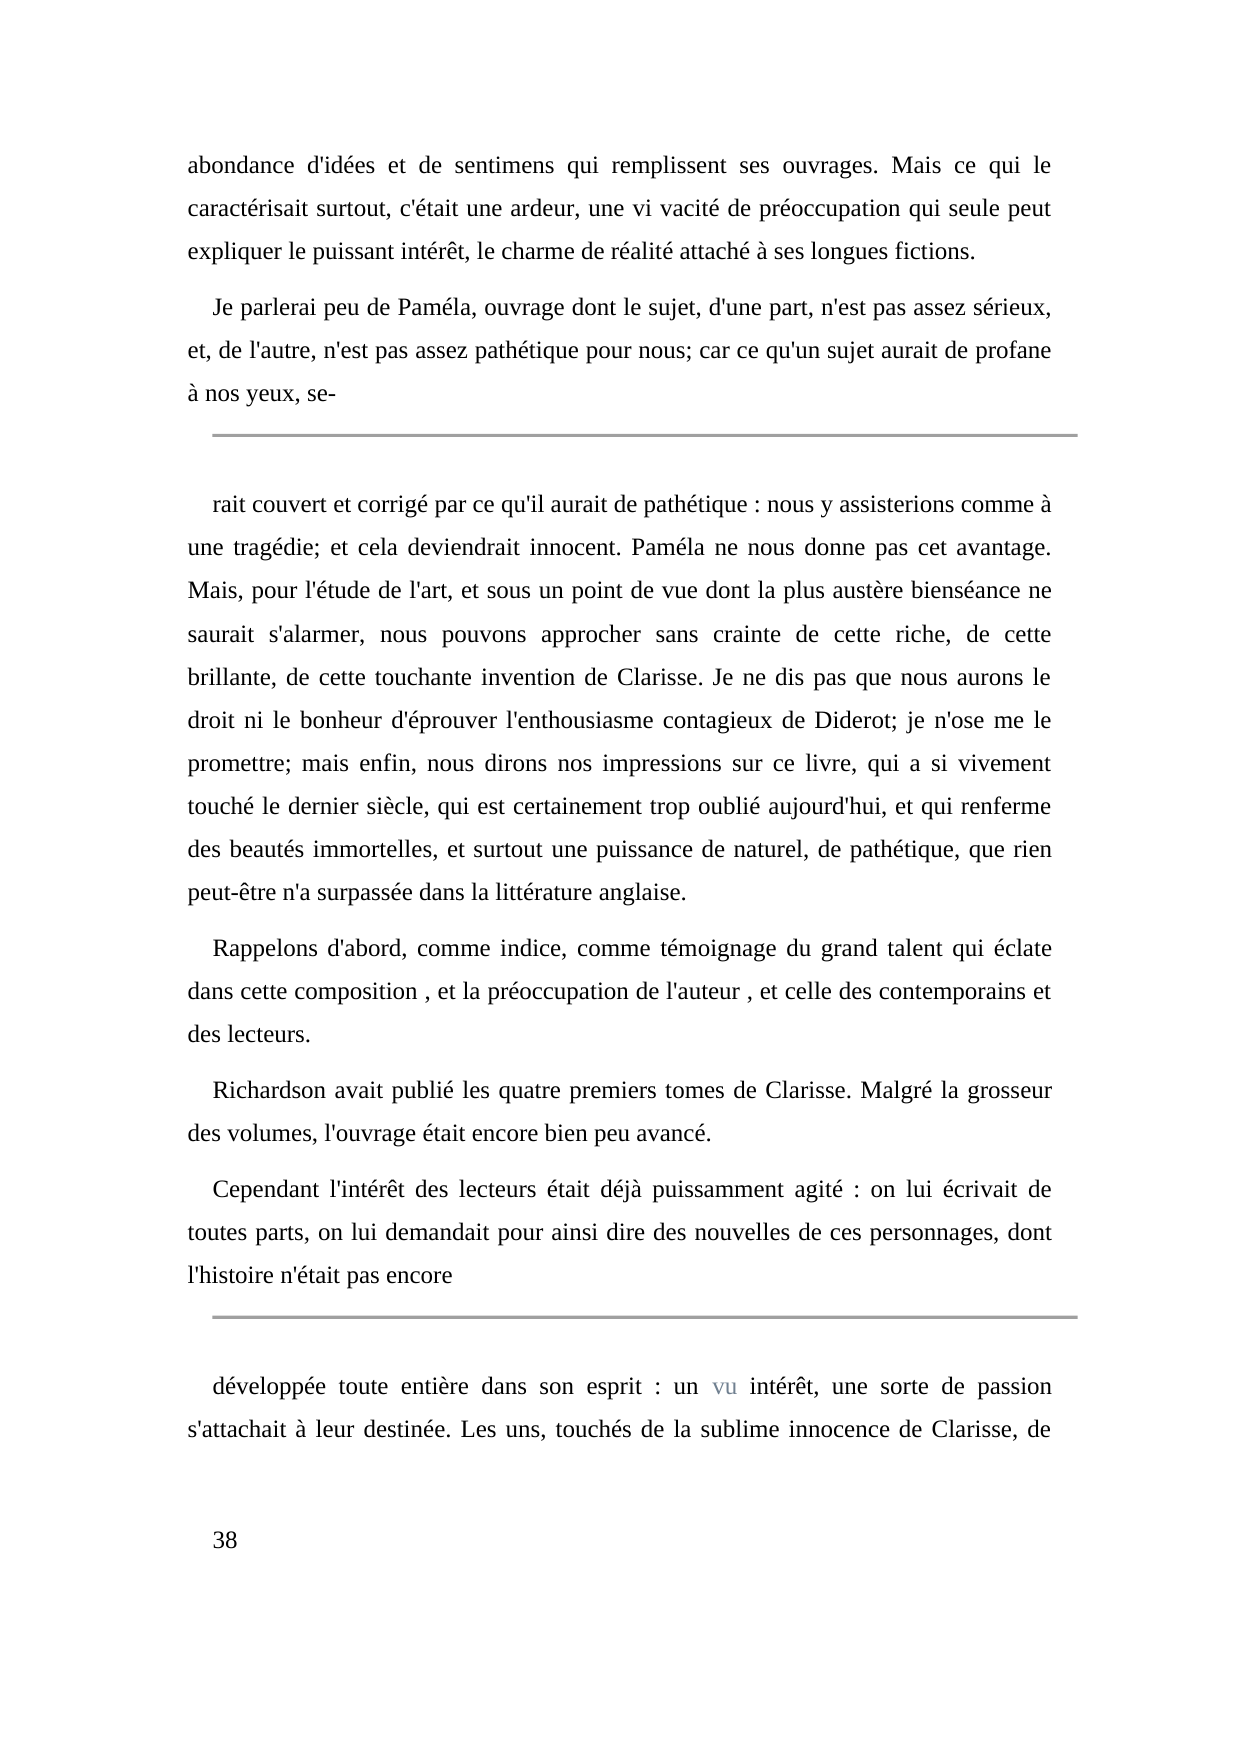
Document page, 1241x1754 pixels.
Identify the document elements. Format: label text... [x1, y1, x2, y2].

text Rappelons d'abord, comme indice, comme témoignage du grand talent qui éclate dans cette composition , et la préoccupation de l'auteur , et celle des contemporains et des lecteurs. [187, 933, 1053, 1048]
text rait couvert et corrigé par ce qu'il aurait de pathétique : nous y assisterions comme à une tragédie; et cela deviendrait innocent. Paméla ne nous donne pas cet avantage. Mais, pour l'étude de l'art, et sous un point de vue dont la plus austère bienséance ne saurait s'alarmer, nous pouvons approcher sans crainte de cette riche, de cette brillante, de cette touchante invention de Clarisse. Je ne dis pas que nous aurons le droit ni le bonheur d'éprouver l'enthousiasme contagieux de Diderot; je n'ose me le promettre; mais enfin, nous dirons nos impressions sur ce livre, qui a si vivement touché le dernier siècle, qui est certainement trop oublié aujourd'hui, et qui renferme des beautés immortelles, et surtout une puissance de naturel, de pathétique, que rien peut-être n'a surpassée dans la littérature anglaise. [187, 489, 1053, 906]
text Richardson avait publié les quatre premiers tomes de Clarisse. Malgré la grosseur des volumes, l'ouvrage était encore bien peu avancé. [187, 1075, 1053, 1147]
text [187, 1371, 1053, 1443]
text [187, 150, 1053, 265]
text Cependant l'intérêt des lecteurs était déjà puissamment agité : on lui écrivait de toutes parts, on lui demandait pour ainsi dire des nouvelles de ces personnages, dont l'histoire n'était pas encore [187, 1174, 1053, 1289]
text Je parlerai peu de Paméla, ouvrage dont le sujet, d'une part, n'est pas assez sérieux, et, de l'autre, n'est pas assez pathétique pour nous; car ce qu'un sujet aurait de profane à nos yeux, se- [187, 292, 1053, 407]
